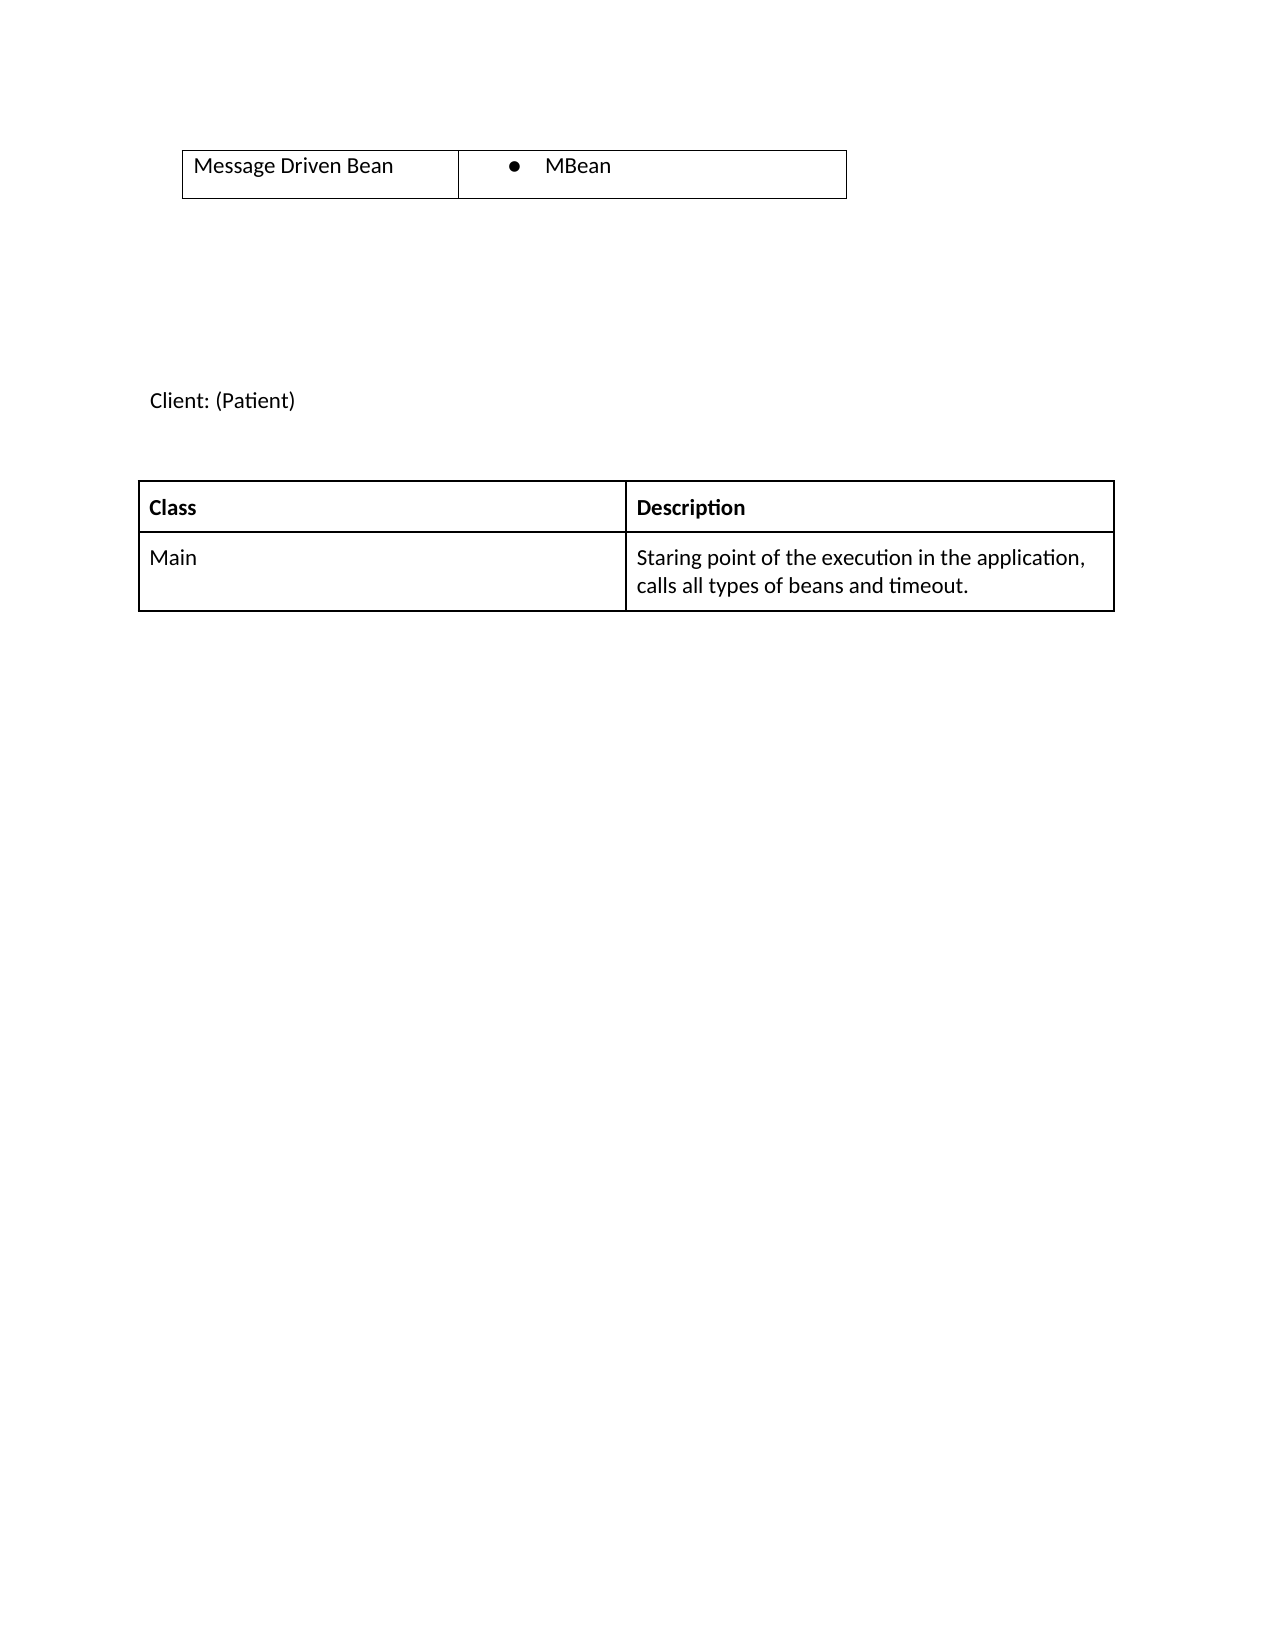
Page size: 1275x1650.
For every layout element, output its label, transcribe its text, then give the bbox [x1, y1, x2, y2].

table_cell MBean [459, 151, 846, 198]
table_header Class [140, 482, 625, 531]
table_cell Main [140, 533, 625, 610]
table_header Description [627, 482, 1113, 531]
table_cell Staring point of the execution in the application, calls all types of beans and timeout. [627, 533, 1113, 610]
text Client: (Patient) [150, 386, 1125, 414]
table_cell Message Driven Bean [183, 151, 458, 198]
